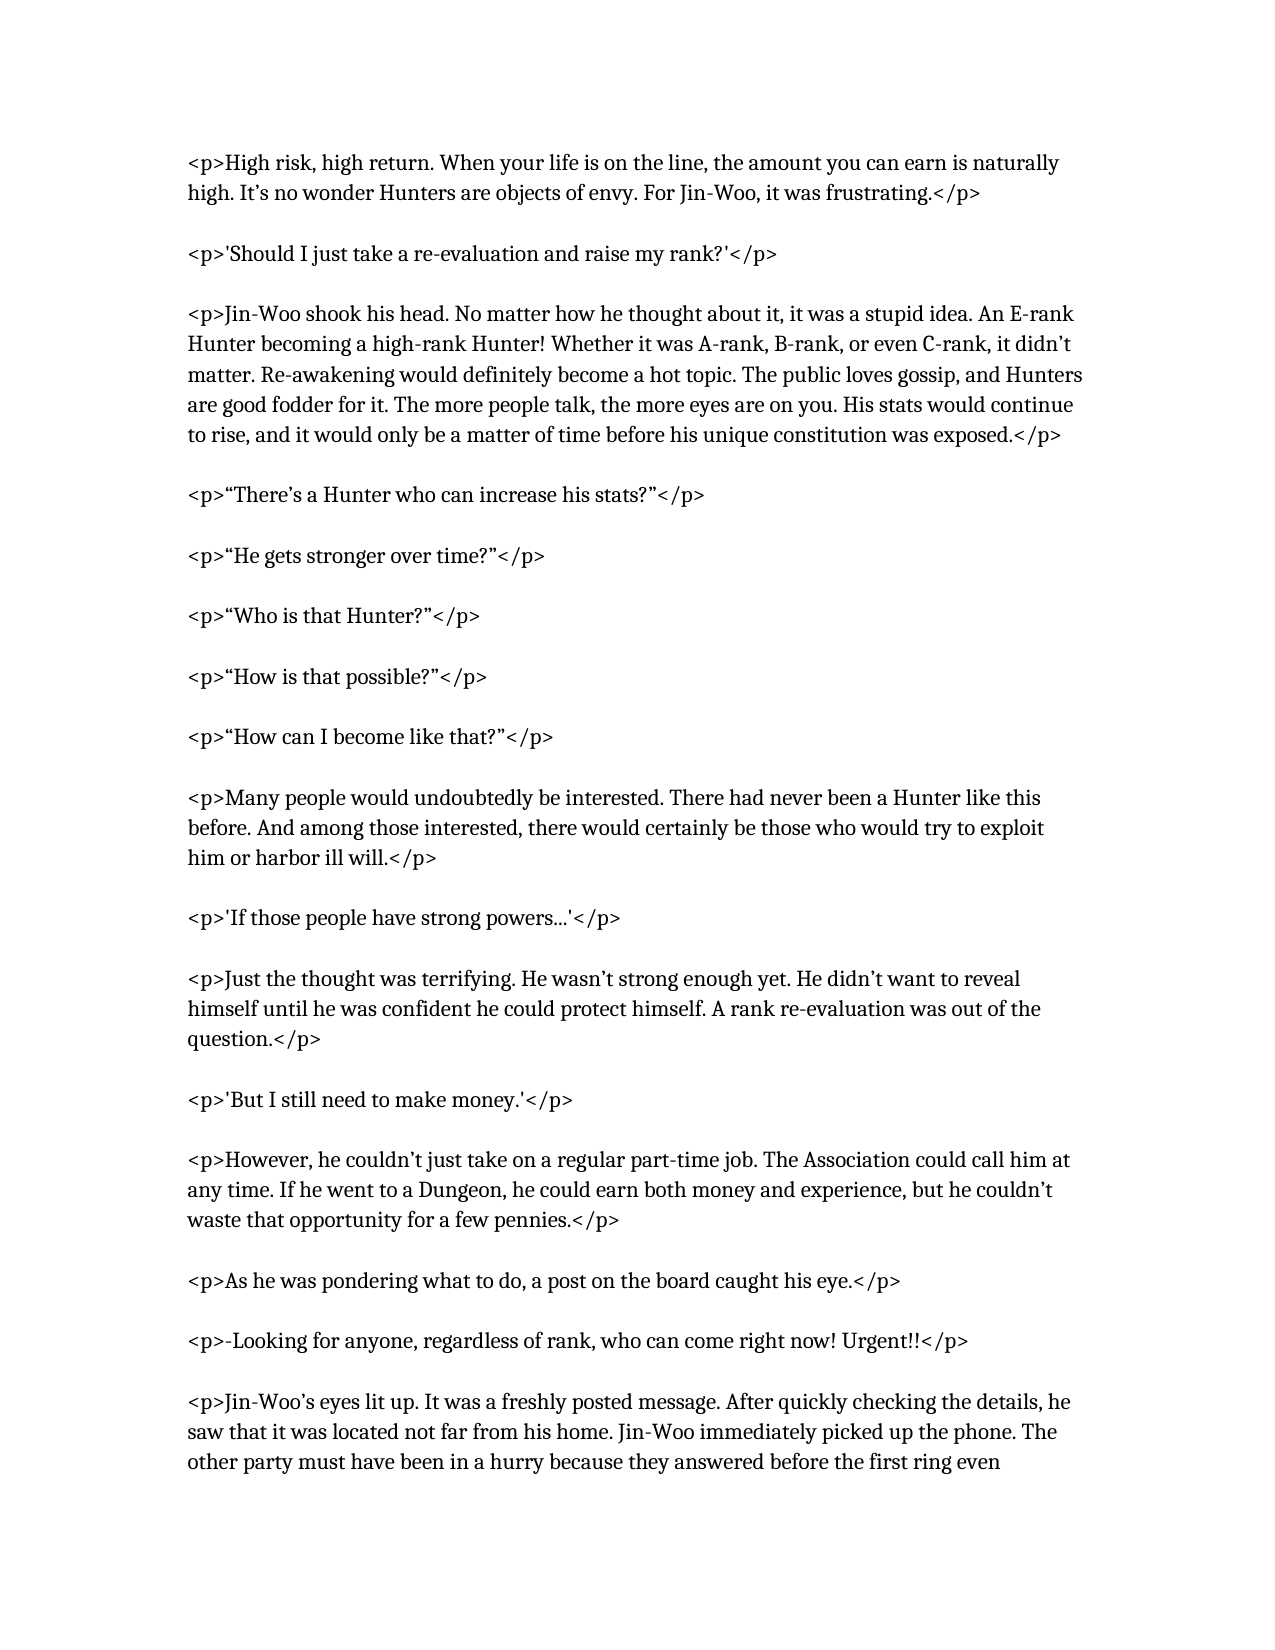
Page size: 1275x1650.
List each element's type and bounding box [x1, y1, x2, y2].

text [187, 150, 1087, 1475]
